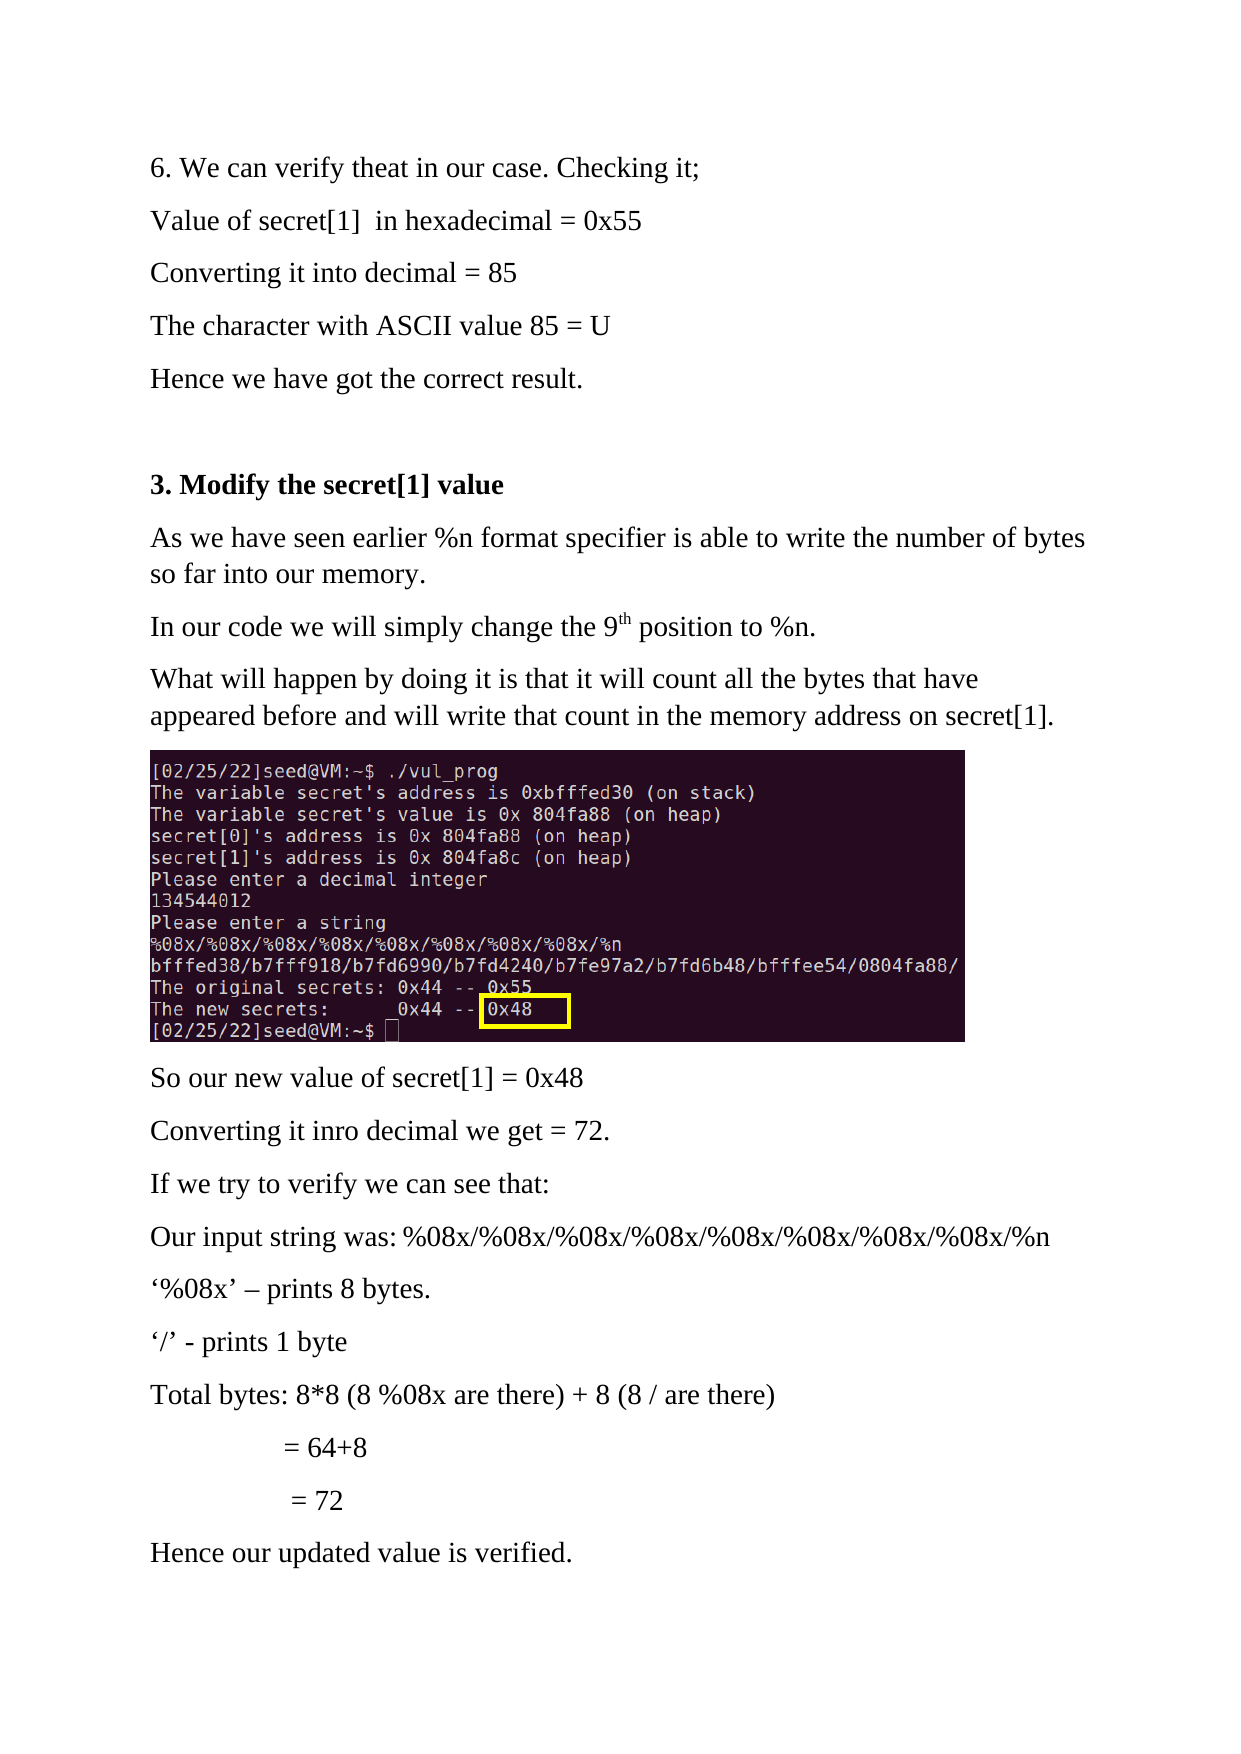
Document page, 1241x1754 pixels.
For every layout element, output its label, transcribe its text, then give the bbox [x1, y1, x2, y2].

text Total bytes: 8*8 (8 %08x are there) + 8 (8 / are there) [150, 1377, 1090, 1411]
text Value of secret[1] in hexadecimal = 0x55 [150, 203, 1090, 236]
text = 72 [150, 1483, 1090, 1516]
text 3. Modify the secret[1] value [150, 467, 1090, 500]
text = 64+8 [150, 1430, 1090, 1463]
text 6. We can verify theat in our case. Checking it; [150, 150, 1090, 183]
text Converting it inro decimal we get = 72. [150, 1113, 1090, 1147]
text So our new value of secret[1] = 0x48 [150, 1060, 1090, 1094]
text As we have seen earlier %n format specifier is able to write the number of bytes so far into our memory. [150, 520, 1090, 589]
text The character with ASCII value 85 = U [150, 308, 1090, 342]
picture [150, 750, 965, 1042]
text ‘%08x’ – prints 8 bytes. [150, 1272, 1090, 1305]
text Hence our updated value is verified. [150, 1536, 1090, 1569]
text What will happen by doing it is that it will count all the bytes that have appeared before and will write that count in the memory address on secret[1]. [150, 661, 1090, 731]
text Our input string was: %08x/%08x/%08x/%08x/%08x/%08x/%08x/%08x/%n [150, 1219, 1090, 1252]
text If we try to verify we can see that: [150, 1166, 1090, 1199]
text Converting it into decimal = 85 [150, 256, 1090, 289]
text Hence we have got the correct result. [150, 361, 1090, 395]
text In our code we will simply change the 9th position to %n. [150, 609, 1090, 642]
text ‘/’ - prints 1 byte [150, 1324, 1090, 1358]
